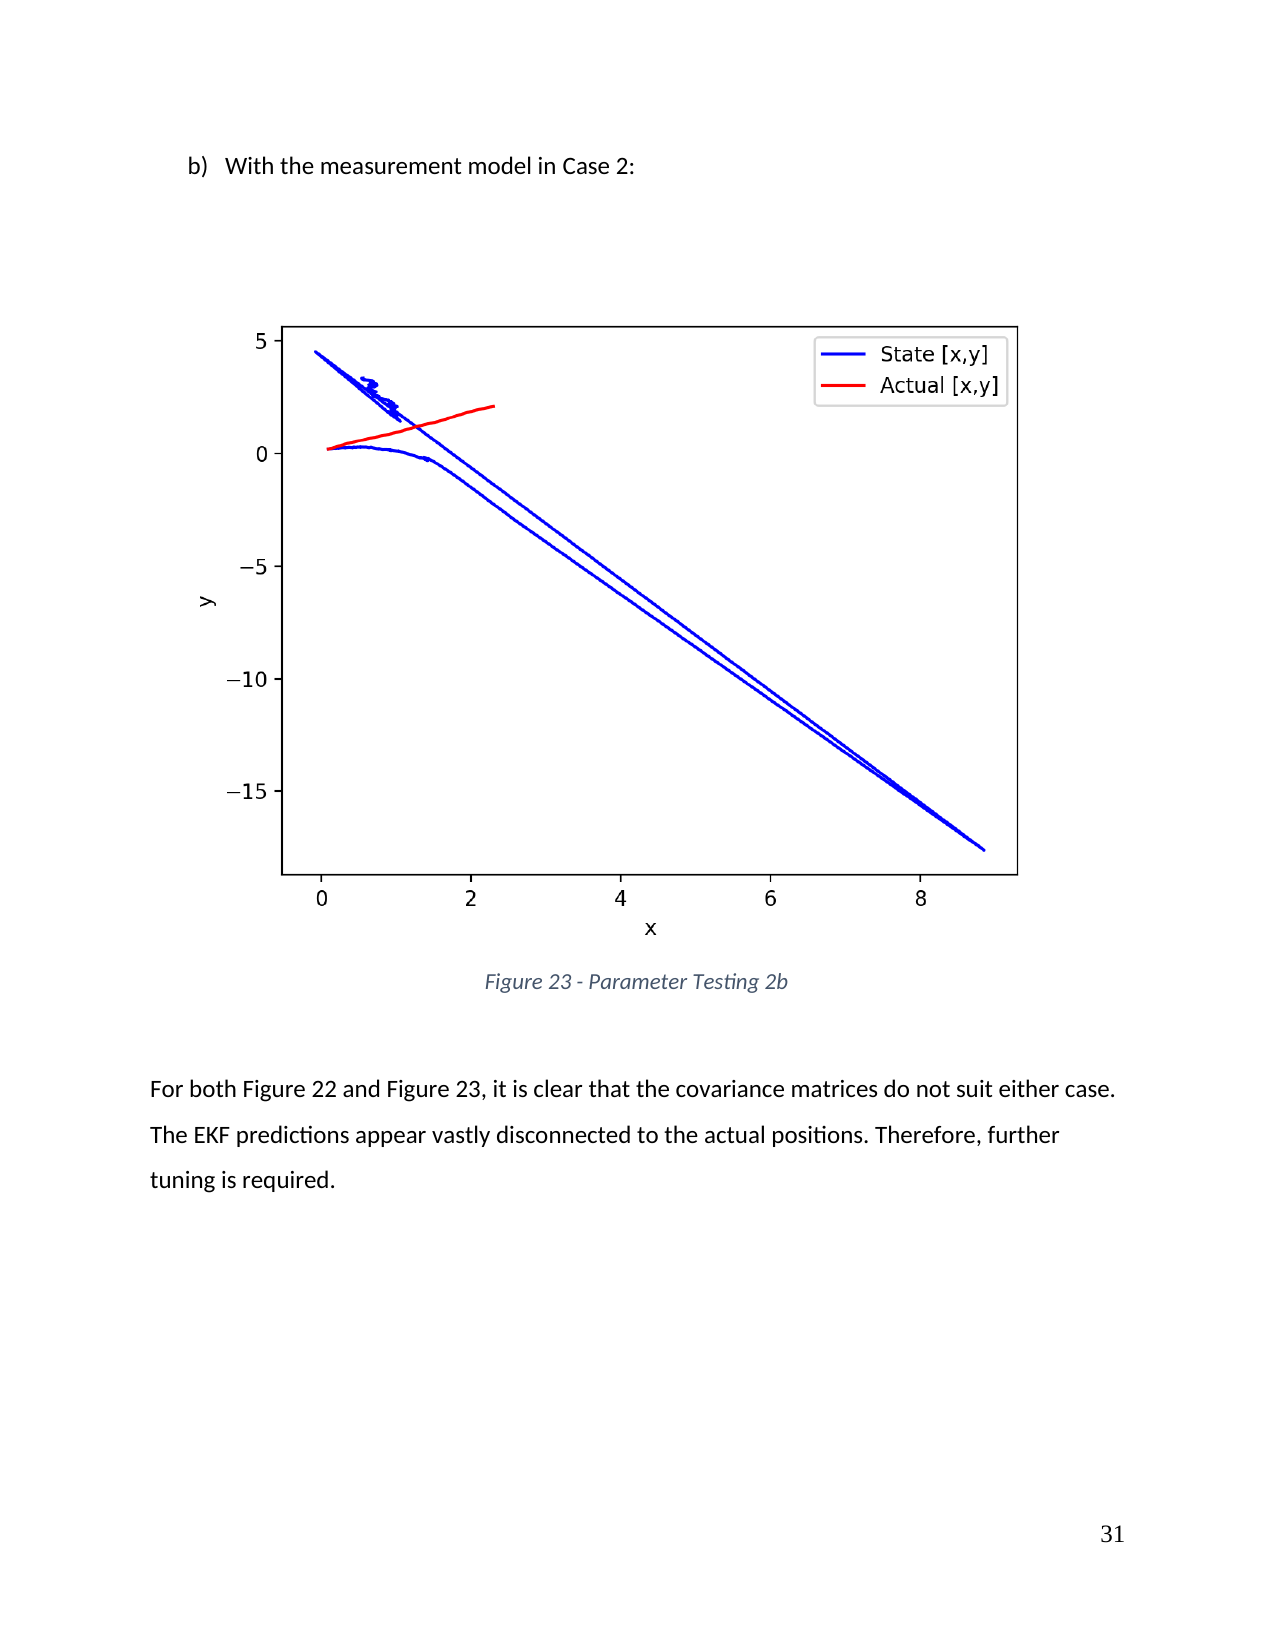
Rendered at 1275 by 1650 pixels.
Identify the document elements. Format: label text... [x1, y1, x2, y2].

picture [163, 241, 1112, 953]
list With the measurement model in Case 2: [187, 150, 1125, 181]
text For both Figure 22 and Figure 23, it is clear that the covariance matrices do not suit either case. The EKF predictions appear vastly disconnected to the actual positions. Therefore, further tuning is required. [150, 1073, 1125, 1195]
text Figure 23 - Parameter Testing 2b [150, 967, 1125, 995]
